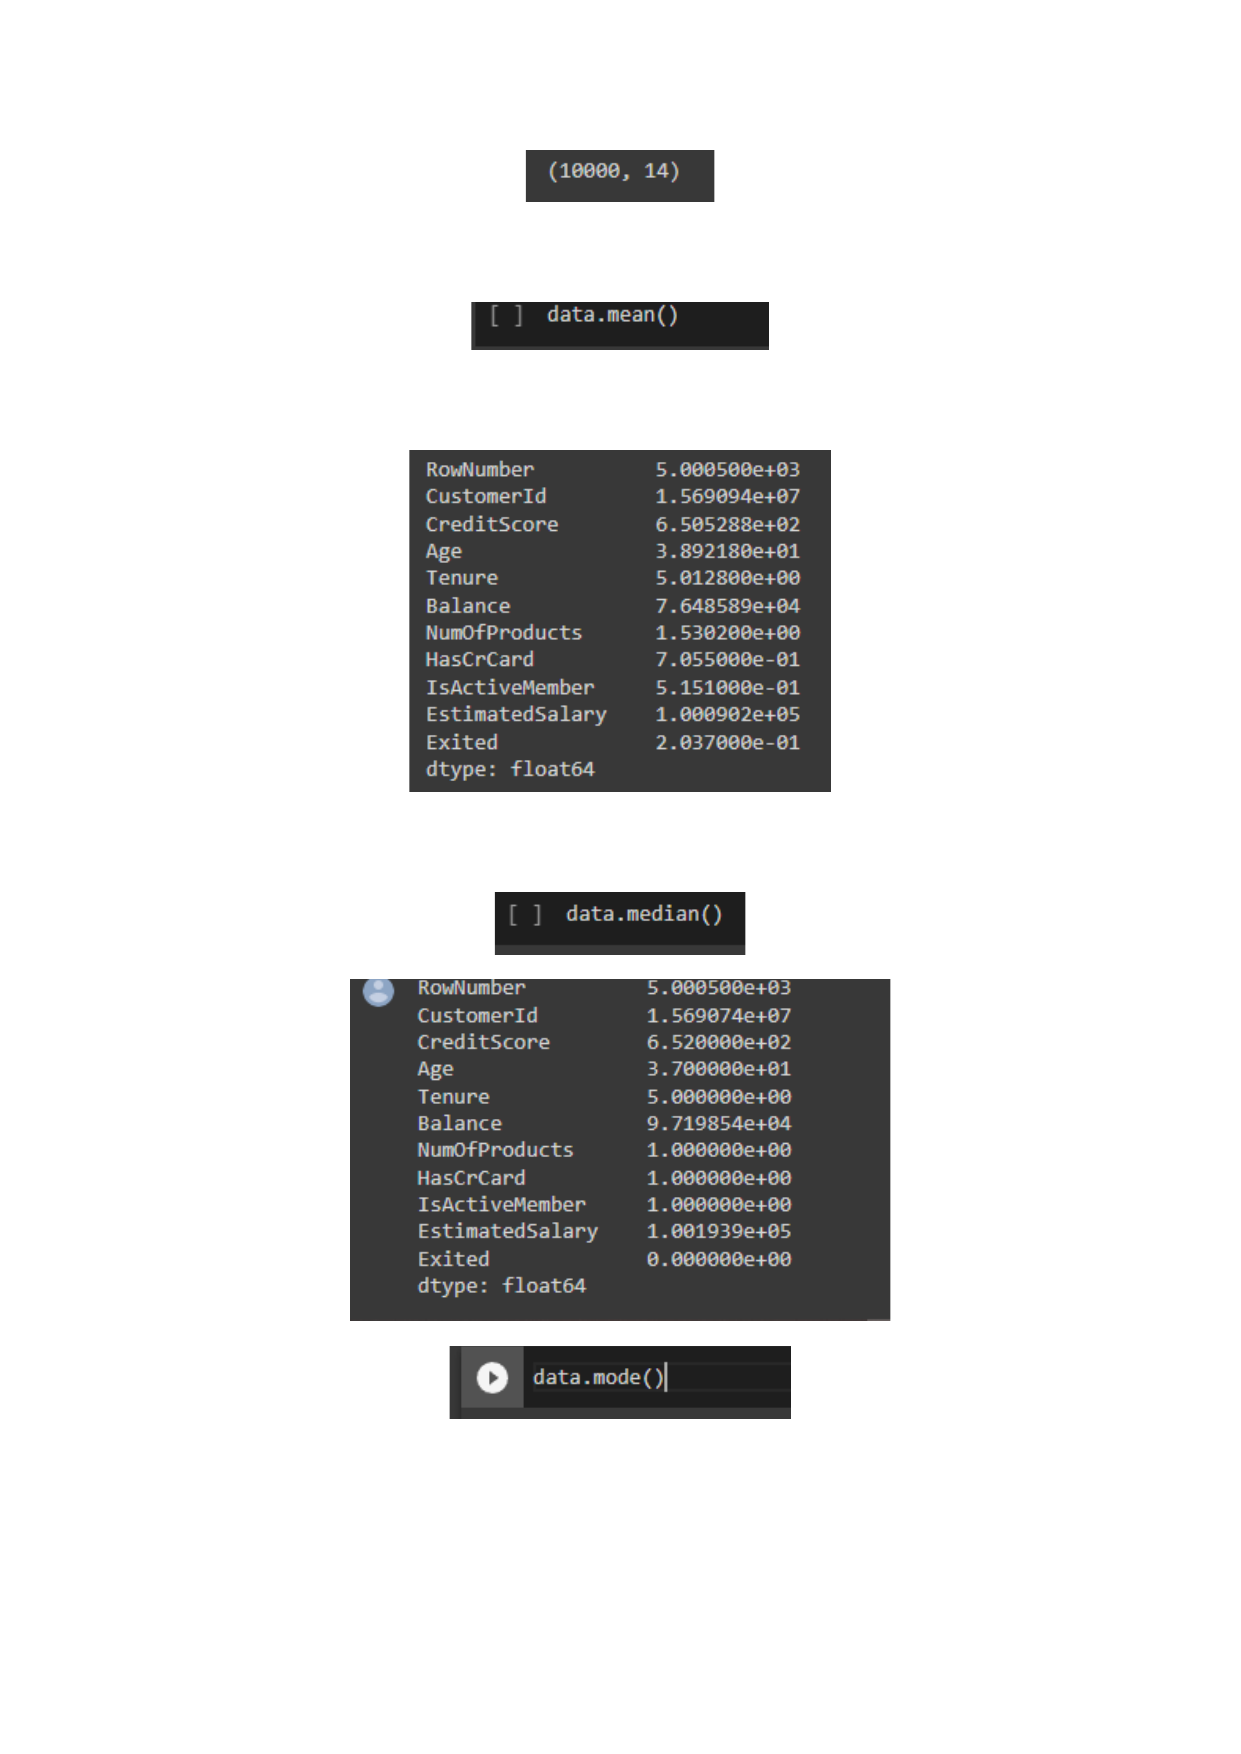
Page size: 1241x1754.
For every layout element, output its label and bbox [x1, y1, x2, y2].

picture [525, 150, 715, 202]
picture [350, 979, 891, 1321]
picture [409, 450, 831, 792]
picture [471, 302, 769, 350]
picture [449, 1346, 791, 1419]
picture [494, 892, 746, 955]
